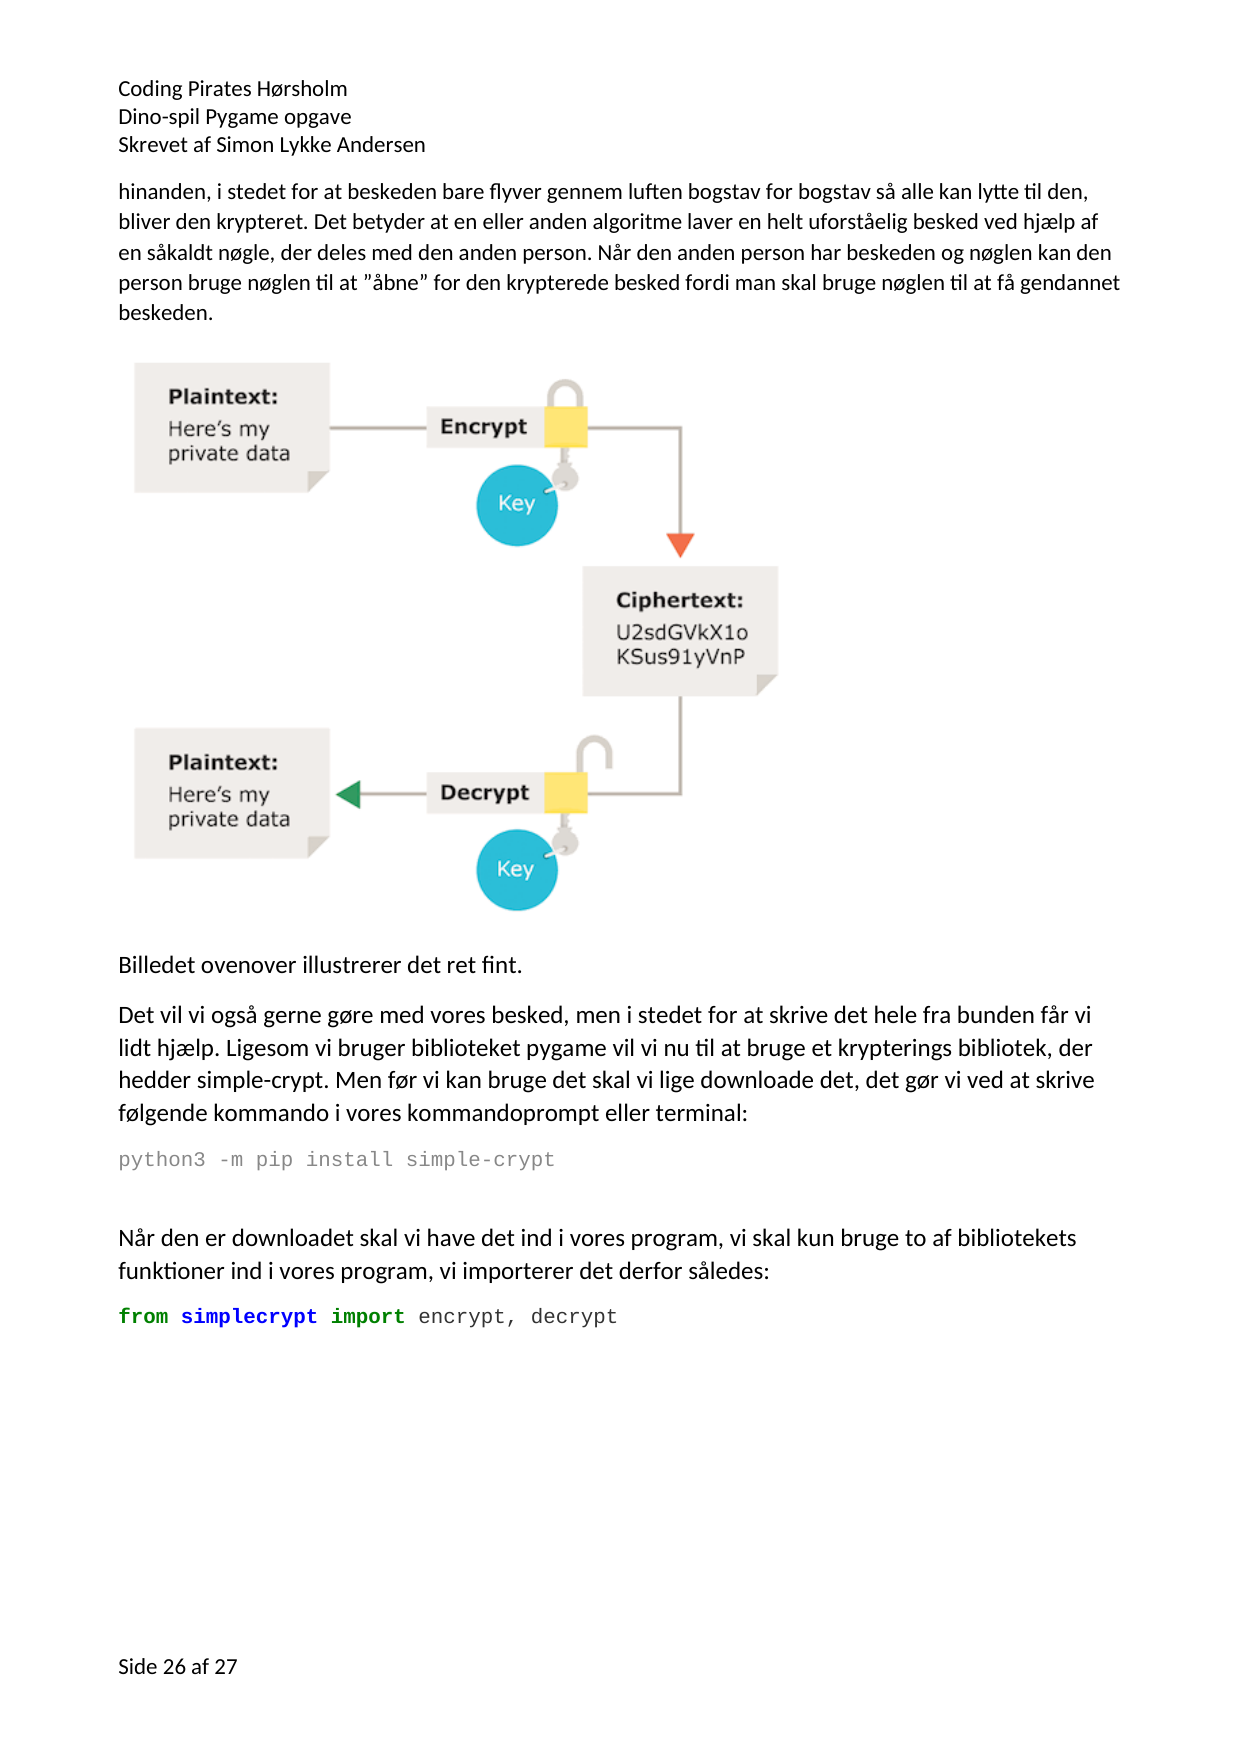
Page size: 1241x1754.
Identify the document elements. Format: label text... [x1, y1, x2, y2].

text Det vil vi også gerne gøre med vores besked, men i stedet for at skrive det hele fra bunden får vi lidt hjælp. Ligesom vi bruger biblioteket pygame vil vi nu til at bruge et krypterings bibliotek, der hedder simple-crypt. Men før vi kan bruge det skal vi lige downloade det, det gør vi ved at skrive følgende kommando i vores kommandoprompt eller terminal: [118, 999, 1122, 1128]
text from simplecrypt import encrypt, decrypt [118, 1305, 1122, 1330]
text Billedet ovenover illustrerer det ret fint. [118, 949, 1122, 980]
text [118, 177, 1122, 326]
text Når den er downloadet skal vi have det ind i vores program, vi skal kun bruge to af bibliotekets funktioner ind i vores program, vi importerer det derfor således: [118, 1222, 1122, 1286]
picture [118, 345, 795, 931]
text python3 -m pip install simple-crypt [118, 1147, 1122, 1173]
